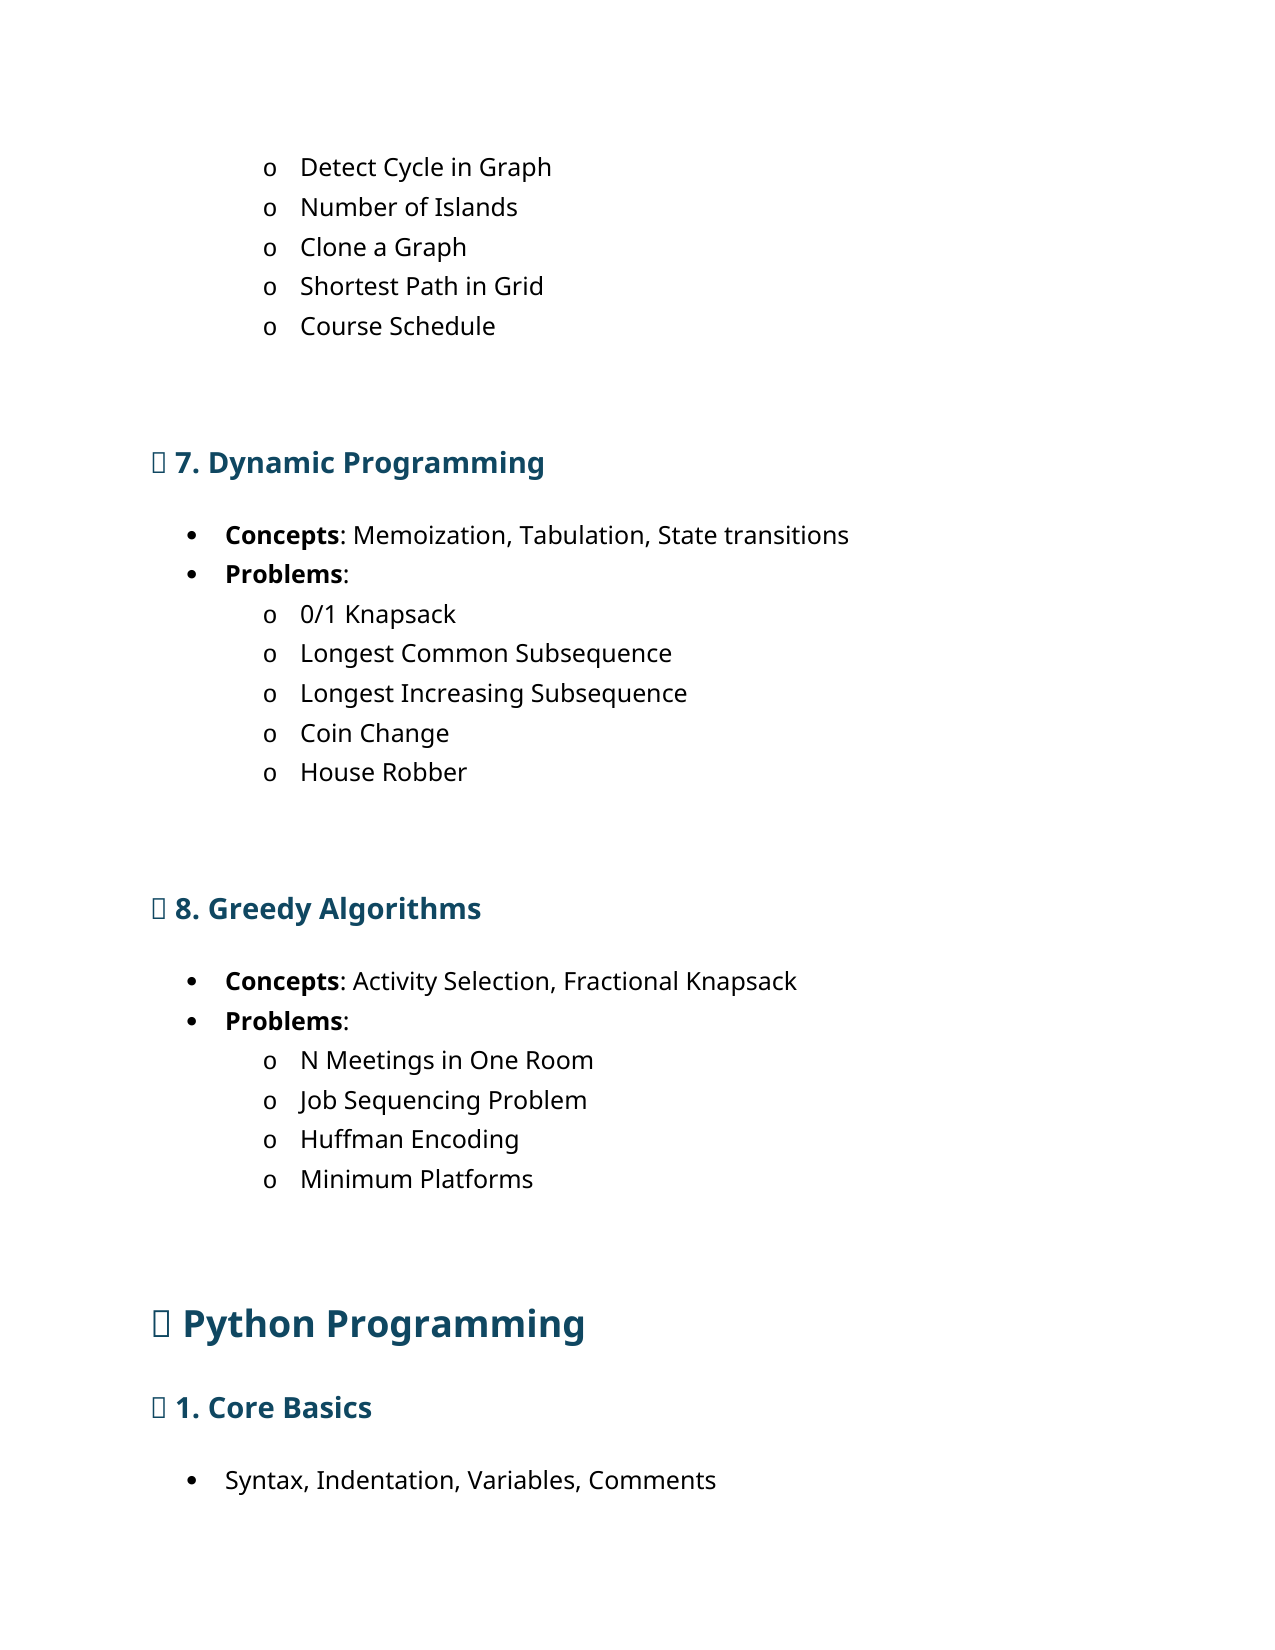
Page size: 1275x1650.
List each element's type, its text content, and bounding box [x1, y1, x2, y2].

list Shortest Path in Grid [262, 269, 1125, 303]
list Syntax, Indentation, Variables, Comments [187, 1463, 1125, 1497]
list Minimum Platforms [262, 1162, 1125, 1196]
list Concepts: Activity Selection, Fractional Knapsack [187, 964, 1125, 998]
list N Meetings in One Room [262, 1043, 1125, 1077]
list Job Sequencing Problem [262, 1082, 1125, 1117]
list Course Schedule [262, 309, 1125, 343]
list 0/1 Knapsack [262, 596, 1125, 631]
list Coin Change [262, 715, 1125, 750]
list Longest Common Subsequence [262, 636, 1125, 670]
list Detect Cycle in Graph [262, 150, 1125, 184]
subtitle 📌 1. Core Basics [150, 1387, 1125, 1427]
list Longest Increasing Subsequence [262, 676, 1125, 710]
subtitle 📌 7. Dynamic Programming [150, 442, 1125, 482]
list Clone a Graph [262, 229, 1125, 264]
subtitle 📌 8. Greedy Algorithms [150, 888, 1125, 928]
list Huffman Encoding [262, 1122, 1125, 1156]
list Problems: [187, 557, 1125, 591]
list House Robber [262, 755, 1125, 789]
subtitle 🐍 Python Programming [150, 1297, 1125, 1348]
list Concepts: Memoization, Tabulation, State transitions [187, 517, 1125, 551]
list Problems: [187, 1003, 1125, 1037]
list Number of Islands [262, 190, 1125, 224]
